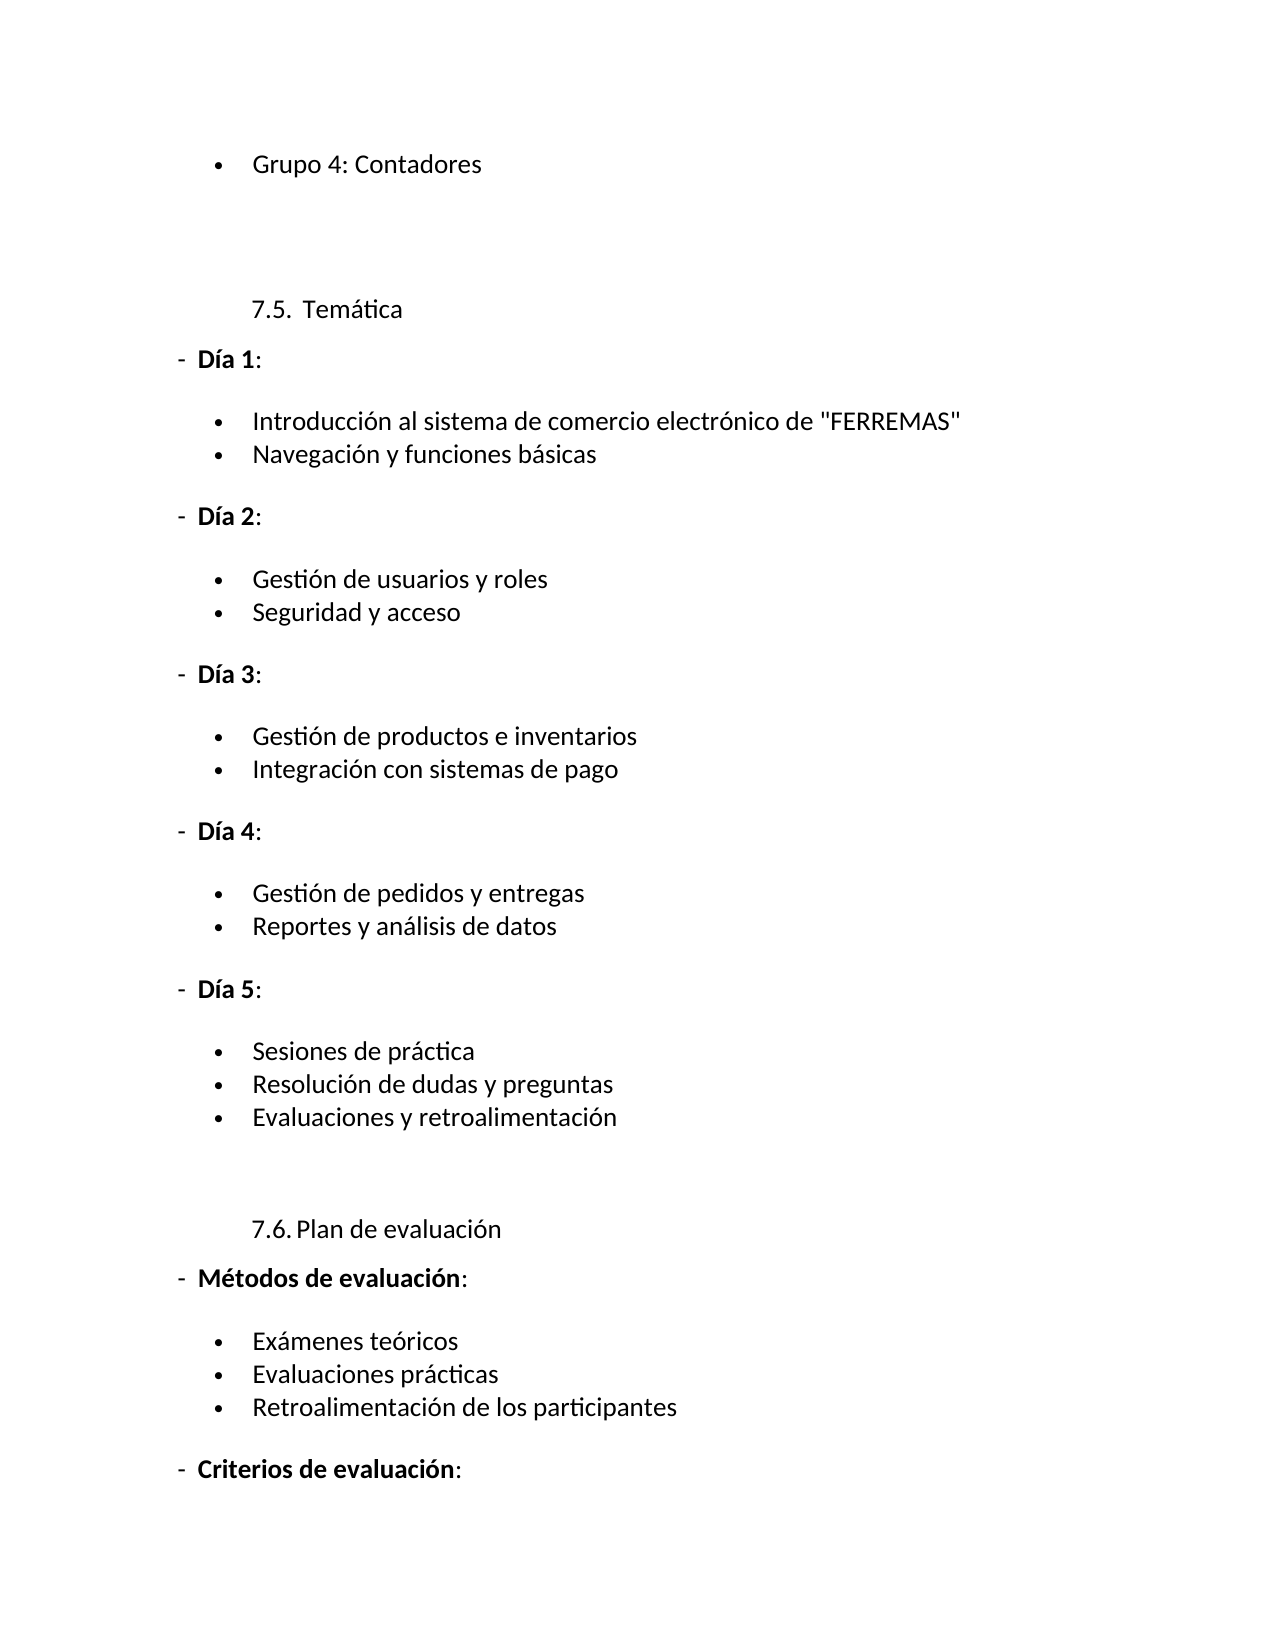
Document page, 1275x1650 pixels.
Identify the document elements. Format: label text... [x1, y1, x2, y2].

list Grupo 4: Contadores [215, 148, 1098, 181]
list Resolución de dudas y preguntas [215, 1067, 1098, 1100]
list Sesiones de práctica [215, 1034, 1098, 1067]
list Reportes y análisis de datos [215, 909, 1098, 943]
text - Métodos de evaluación: [177, 1262, 1098, 1294]
list Gestión de usuarios y roles [215, 562, 1098, 595]
text - Criterios de evaluación: [177, 1452, 1098, 1485]
subtitle Plan de evaluación [251, 1212, 1098, 1245]
text - Día 4: [177, 814, 1098, 847]
list Exámenes teóricos [215, 1324, 1098, 1357]
list Gestión de pedidos y entregas [215, 877, 1098, 909]
list Gestión de productos e inventarios [215, 719, 1098, 752]
list Evaluaciones y retroalimentación [215, 1100, 1098, 1133]
list Evaluaciones prácticas [215, 1357, 1098, 1390]
text - Día 3: [177, 657, 1098, 690]
text - Día 5: [177, 972, 1098, 1005]
list Introducción al sistema de comercio electrónico de "FERREMAS" [215, 404, 1098, 437]
text - Día 1: [177, 342, 1098, 375]
text - Día 2: [177, 499, 1098, 533]
subtitle Temática [251, 292, 1098, 326]
list Seguridad y acceso [215, 595, 1098, 628]
list Retroalimentación de los participantes [215, 1390, 1098, 1423]
list Navegación y funciones básicas [215, 437, 1098, 470]
list Integración con sistemas de pago [215, 752, 1098, 785]
